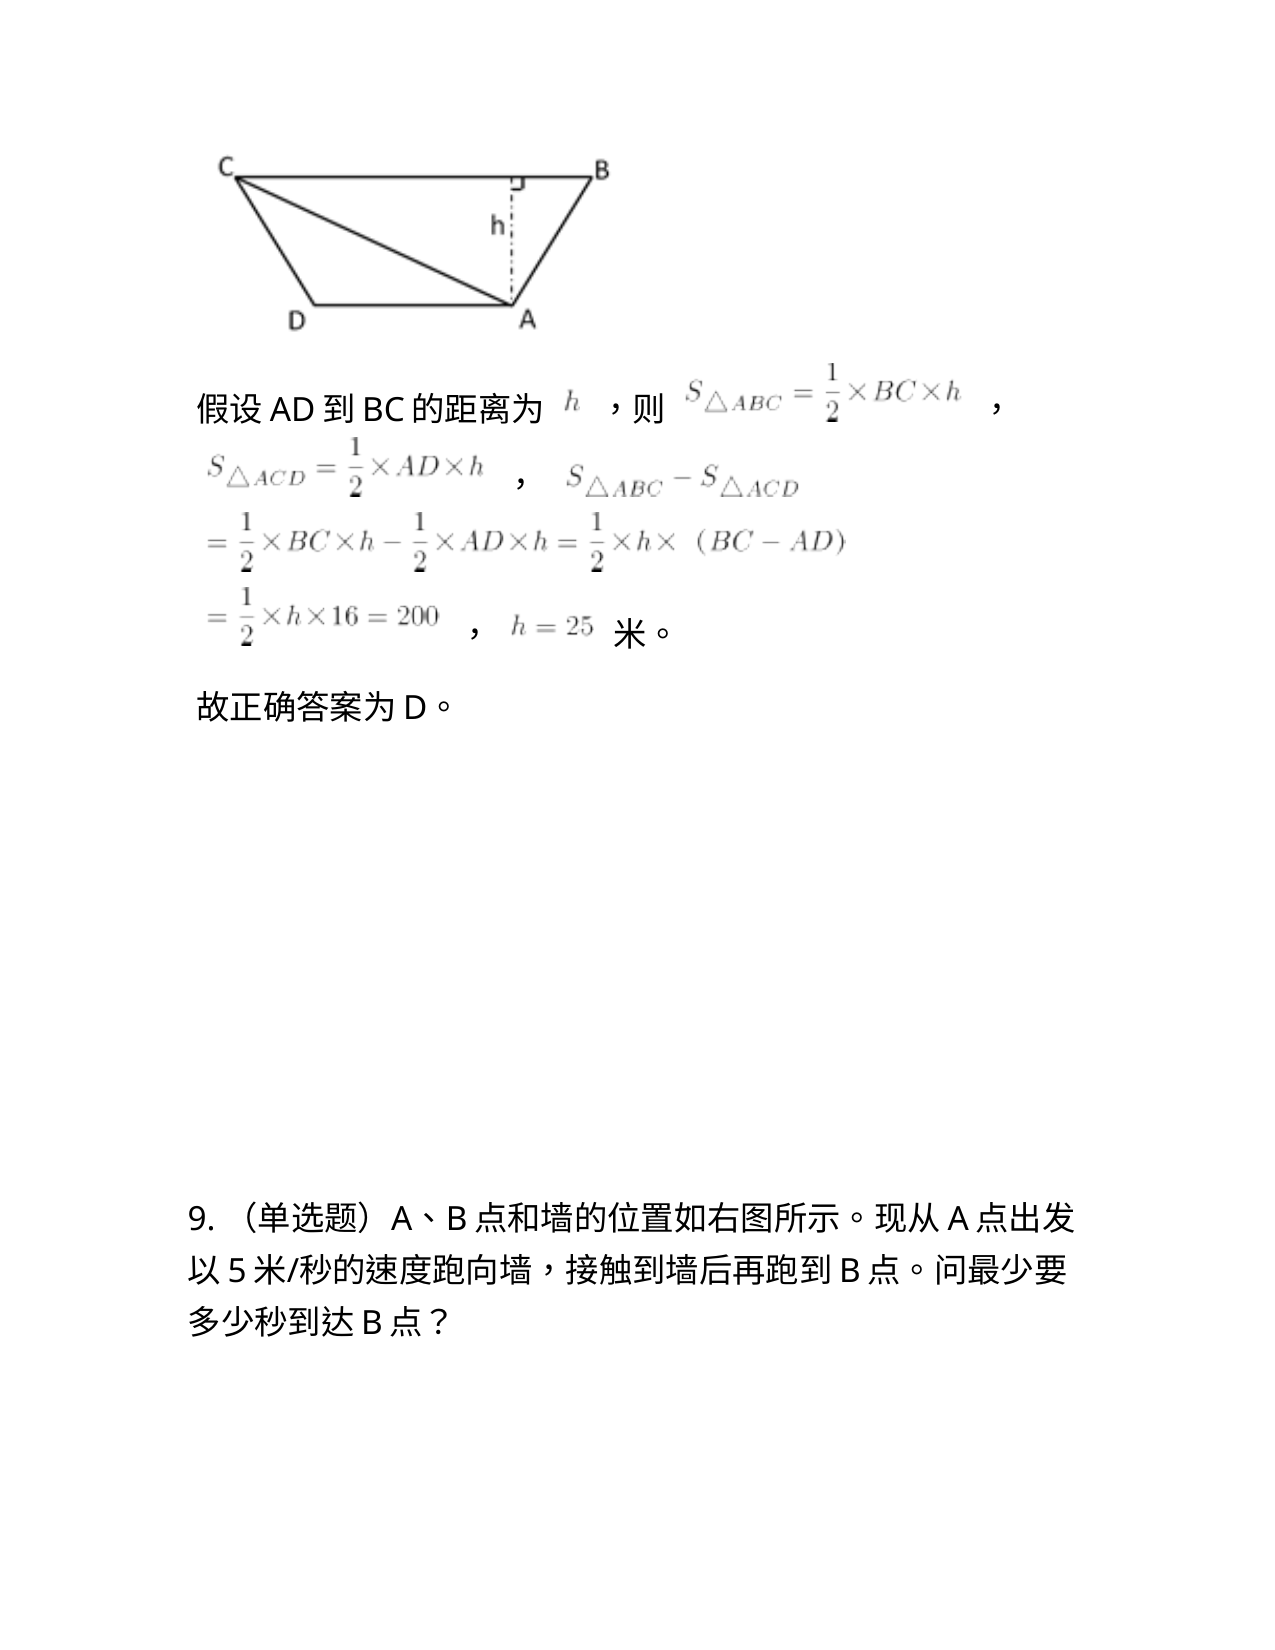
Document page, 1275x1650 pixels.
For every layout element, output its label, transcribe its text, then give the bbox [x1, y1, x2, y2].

picture [510, 608, 594, 646]
picture [565, 458, 801, 497]
picture [206, 150, 630, 336]
picture [206, 587, 440, 646]
picture [563, 383, 580, 422]
picture [206, 437, 486, 497]
picture [684, 363, 962, 422]
text 假设AD到BC的距离为，则， ， ，米。 故正确答案为D。 [187, 683, 1087, 729]
picture [206, 512, 846, 572]
